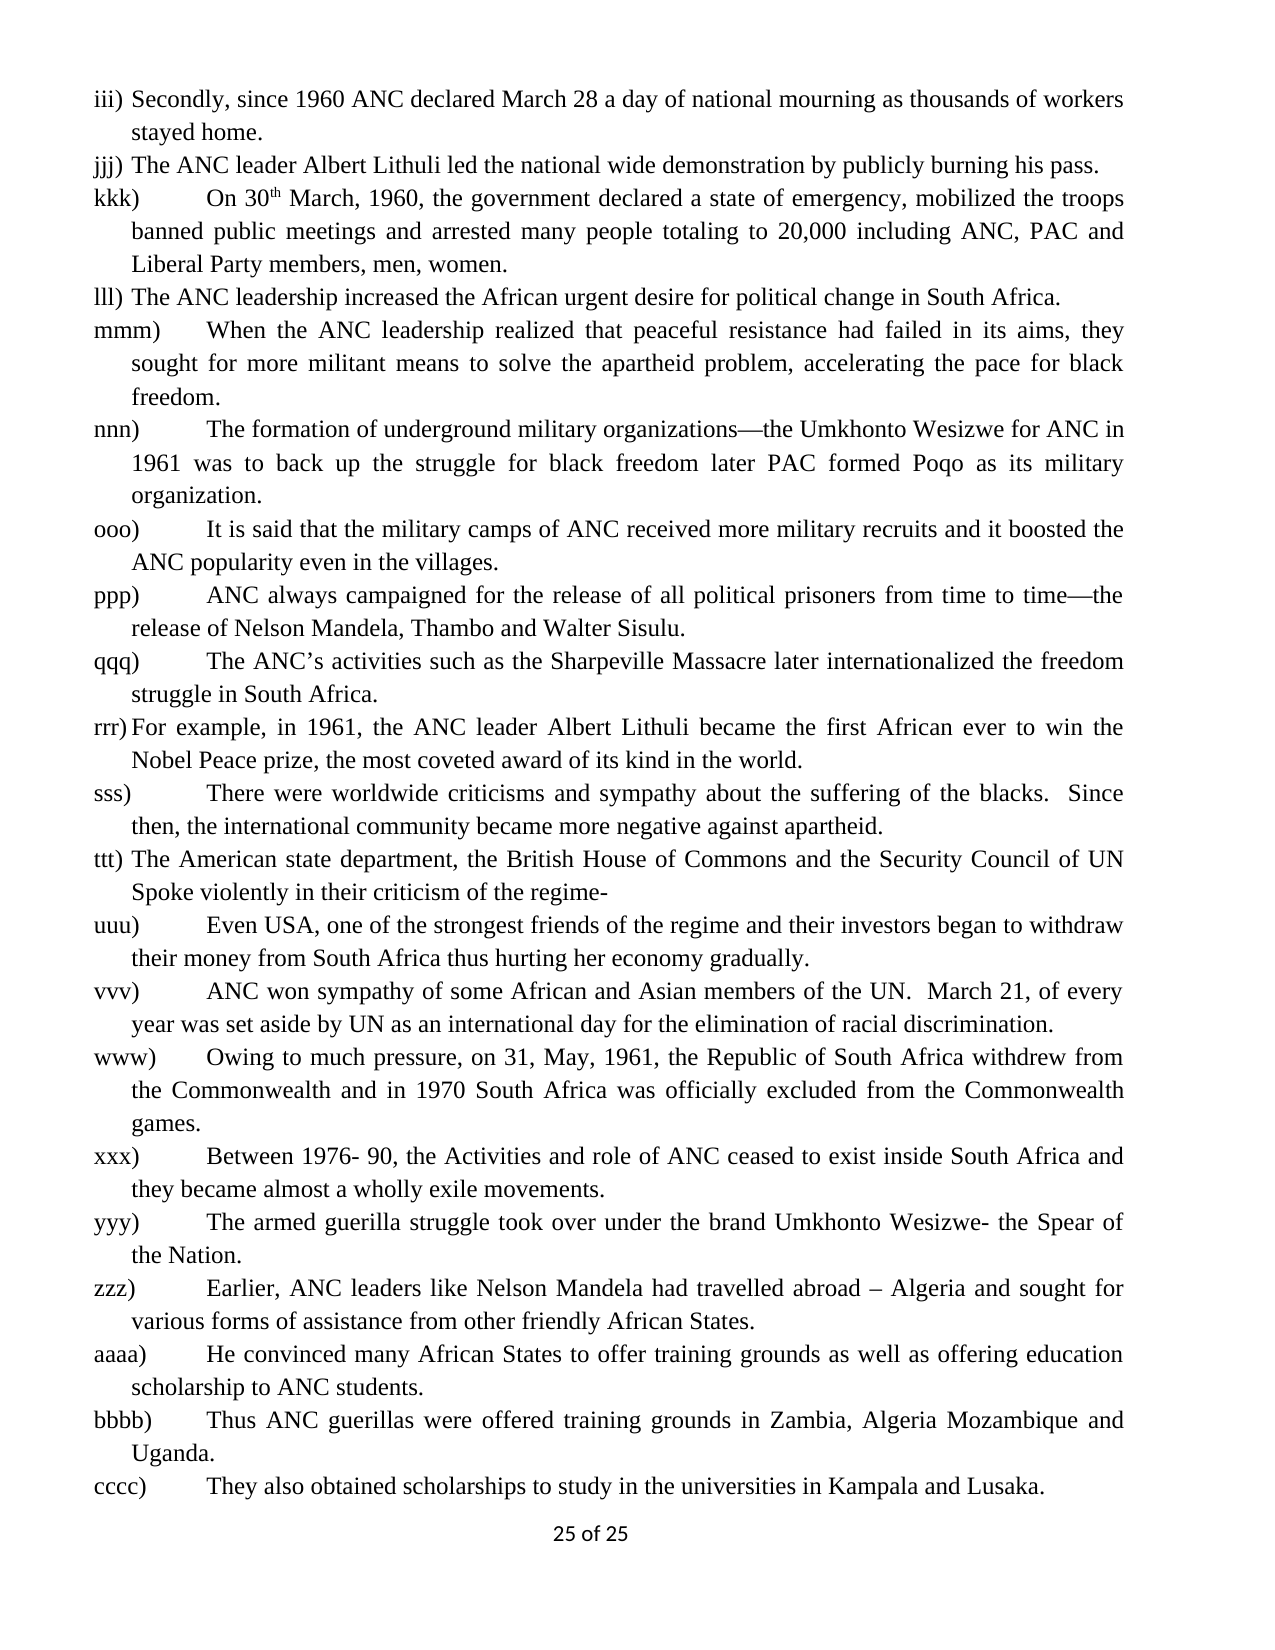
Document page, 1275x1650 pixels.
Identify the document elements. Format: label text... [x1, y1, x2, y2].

list The ANC leader Albert Lithuli led the national wide demonstration by publicly burning his pass. [94, 150, 1125, 179]
list On 30th March, 1960, the government declared a state of emergency, mobilized the troops banned public meetings and arrested many people totaling to 20,000 including ANC, PAC and Liberal Party members, men, women. [94, 183, 1125, 278]
list It is said that the military camps of ANC received more military recruits and it boosted the ANC popularity even in the villages. [94, 514, 1125, 575]
list The American state department, the British House of Commons and the Security Council of UN Spoke violently in their criticism of the regime- [94, 844, 1125, 906]
list The ANC’s activities such as the Sharpeville Massacre later internationalized the freedom struggle in South Africa. [94, 646, 1125, 707]
list Even USA, one of the strongest friends of the regime and their investors began to withdraw their money from South Africa thus hurting her economy gradually. [94, 910, 1125, 972]
list He convinced many African States to offer training grounds as well as offering education scholarship to ANC students. [94, 1339, 1125, 1401]
list When the ANC leadership realized that peaceful resistance had failed in its aims, they sought for more militant means to solve the apartheid problem, accelerating the pace for black freedom. [94, 316, 1125, 410]
list The ANC leadership increased the African urgent desire for political change in South Africa. [94, 282, 1125, 311]
list For example, in 1961, the ANC leader Albert Lithuli became the first African ever to win the Nobel Peace prize, the most coveted award of its kind in the world. [94, 712, 1125, 773]
list Thus ANC guerillas were offered training grounds in Zambia, Algeria Mozambique and Uganda. [94, 1405, 1125, 1467]
list There were worldwide criticisms and sympathy about the suffering of the blacks. Since then, the international community became more negative against apartheid. [94, 778, 1125, 839]
list Secondly, since 1960 ANC declared March 28 a day of national mourning as thousands of workers stayed home. [94, 84, 1125, 146]
list Earlier, ANC leaders like Nelson Mandela had travelled abroad – Algeria and sought for various forms of assistance from other friendly African States. [94, 1273, 1125, 1335]
list Owing to much pressure, on 31, May, 1961, the Republic of South Africa withdrew from the Commonwealth and in 1970 South Africa was officially excluded from the Commonwealth games. [94, 1042, 1125, 1137]
list The formation of underground military organizations—the Umkhonto Wesizwe for ANC in 1961 was to back up the struggle for black freedom later PAC formed Poqo as its military organization. [94, 414, 1125, 509]
list ANC won sympathy of some African and Asian members of the UN. March 21, of every year was set aside by UN as an international day for the elimination of racial discrimination. [94, 976, 1125, 1038]
list Between 1976- 90, the Activities and role of ANC ceased to exist inside South Africa and they became almost a wholly exile movements. [94, 1141, 1125, 1203]
list The armed guerilla struggle took over under the brand Umkhonto Wesizwe- the Spear of the Nation. [94, 1207, 1125, 1269]
list They also obtained scholarships to study in the universities in Kampala and Lusaka. [94, 1471, 1125, 1500]
list ANC always campaigned for the release of all political prisoners from time to time—the release of Nelson Mandela, Thambo and Walter Sisulu. [94, 580, 1125, 641]
